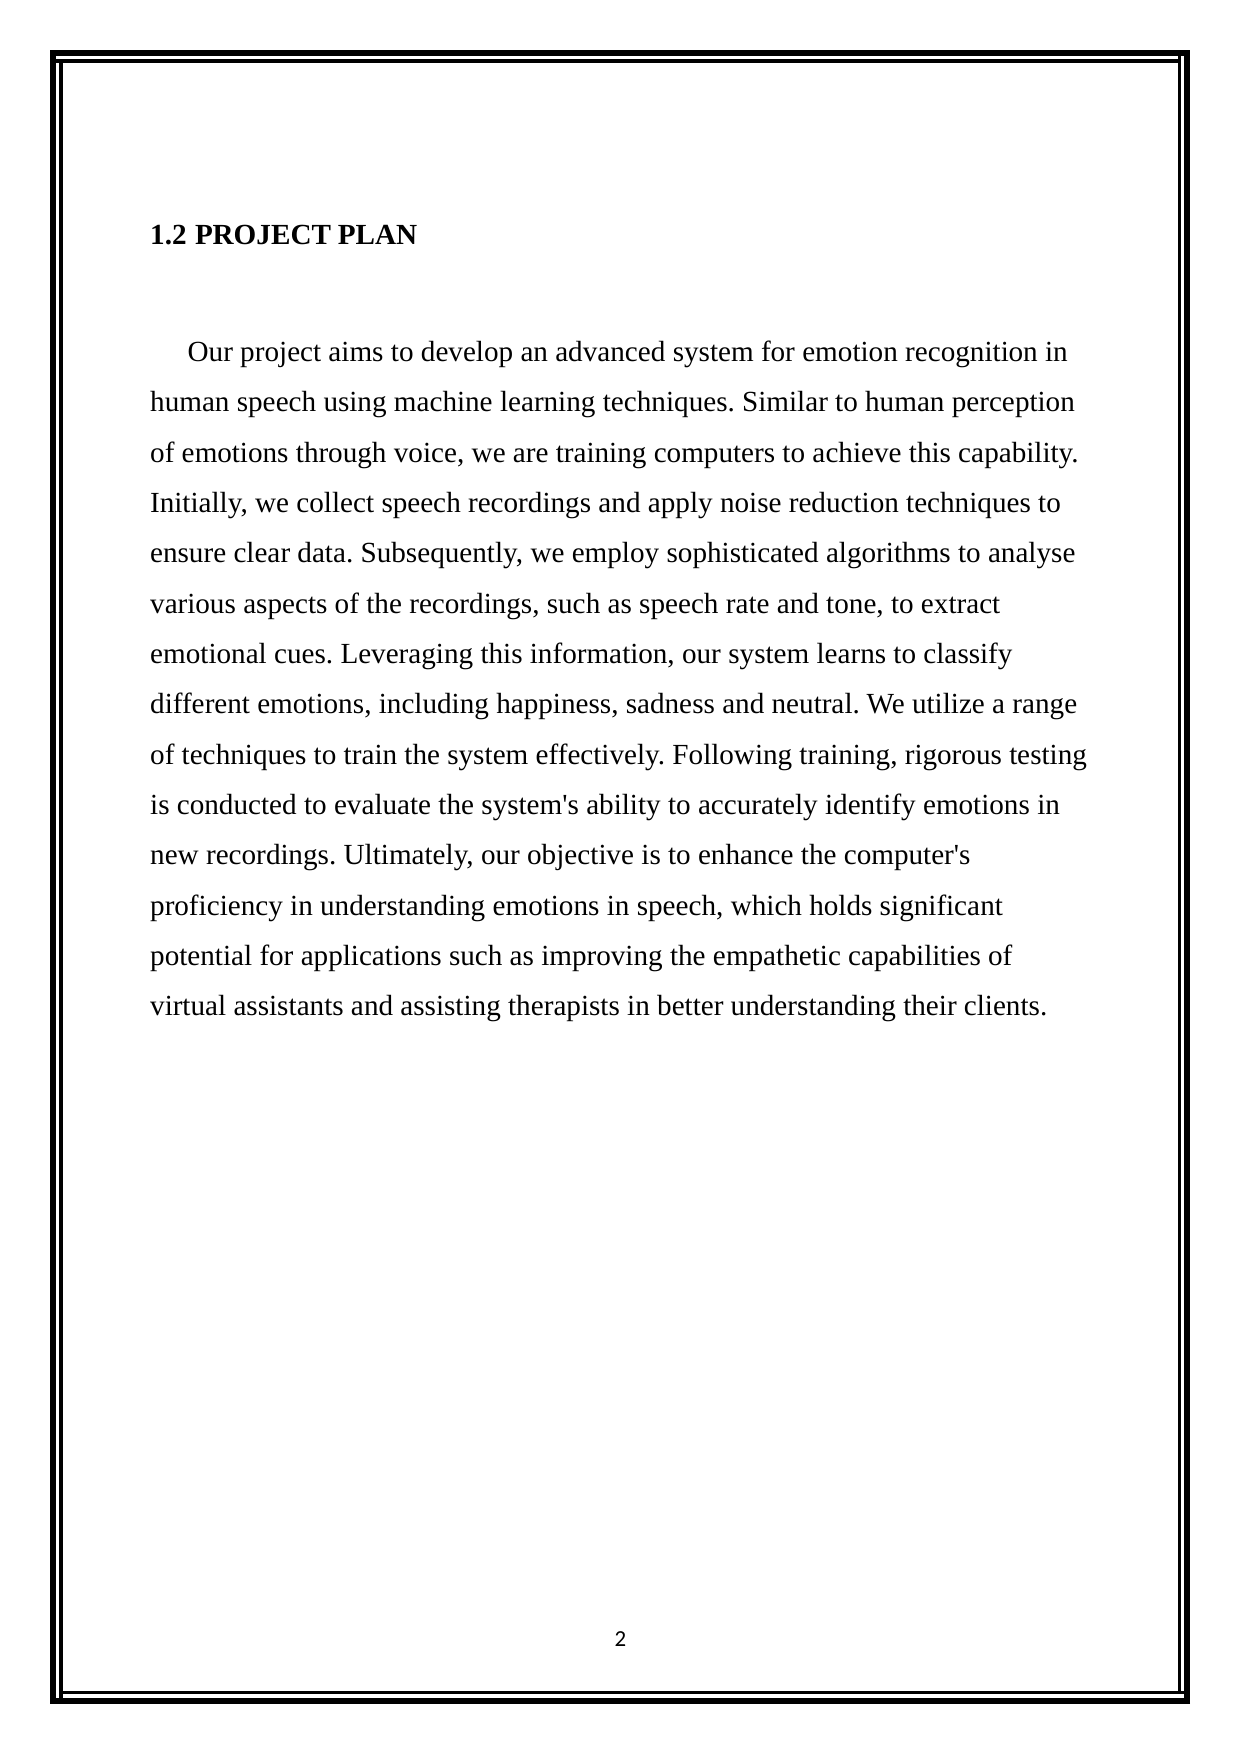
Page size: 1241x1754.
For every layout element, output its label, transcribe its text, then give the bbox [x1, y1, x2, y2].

list PROJECT PLAN [150, 217, 1090, 251]
text Our project aims to develop an advanced system for emotion recognition in human speech using machine learning techniques. Similar to human perception of emotions through voice, we are training computers to achieve this capability. Initially, we collect speech recordings and apply noise reduction techniques to ensure clear data. Subsequently, we employ sophisticated algorithms to analyse various aspects of the recordings, such as speech rate and tone, to extract emotional cues. Leveraging this information, our system learns to classify different emotions, including happiness, sadness and neutral. We utilize a range of techniques to train the system effectively. Following training, rigorous testing is conducted to evaluate the system's ability to accurately identify emotions in new recordings. Ultimately, our objective is to enhance the computer's proficiency in understanding emotions in speech, which holds significant potential for applications such as improving the empathetic capabilities of virtual assistants and assisting therapists in better understanding their clients. [150, 334, 1090, 1022]
